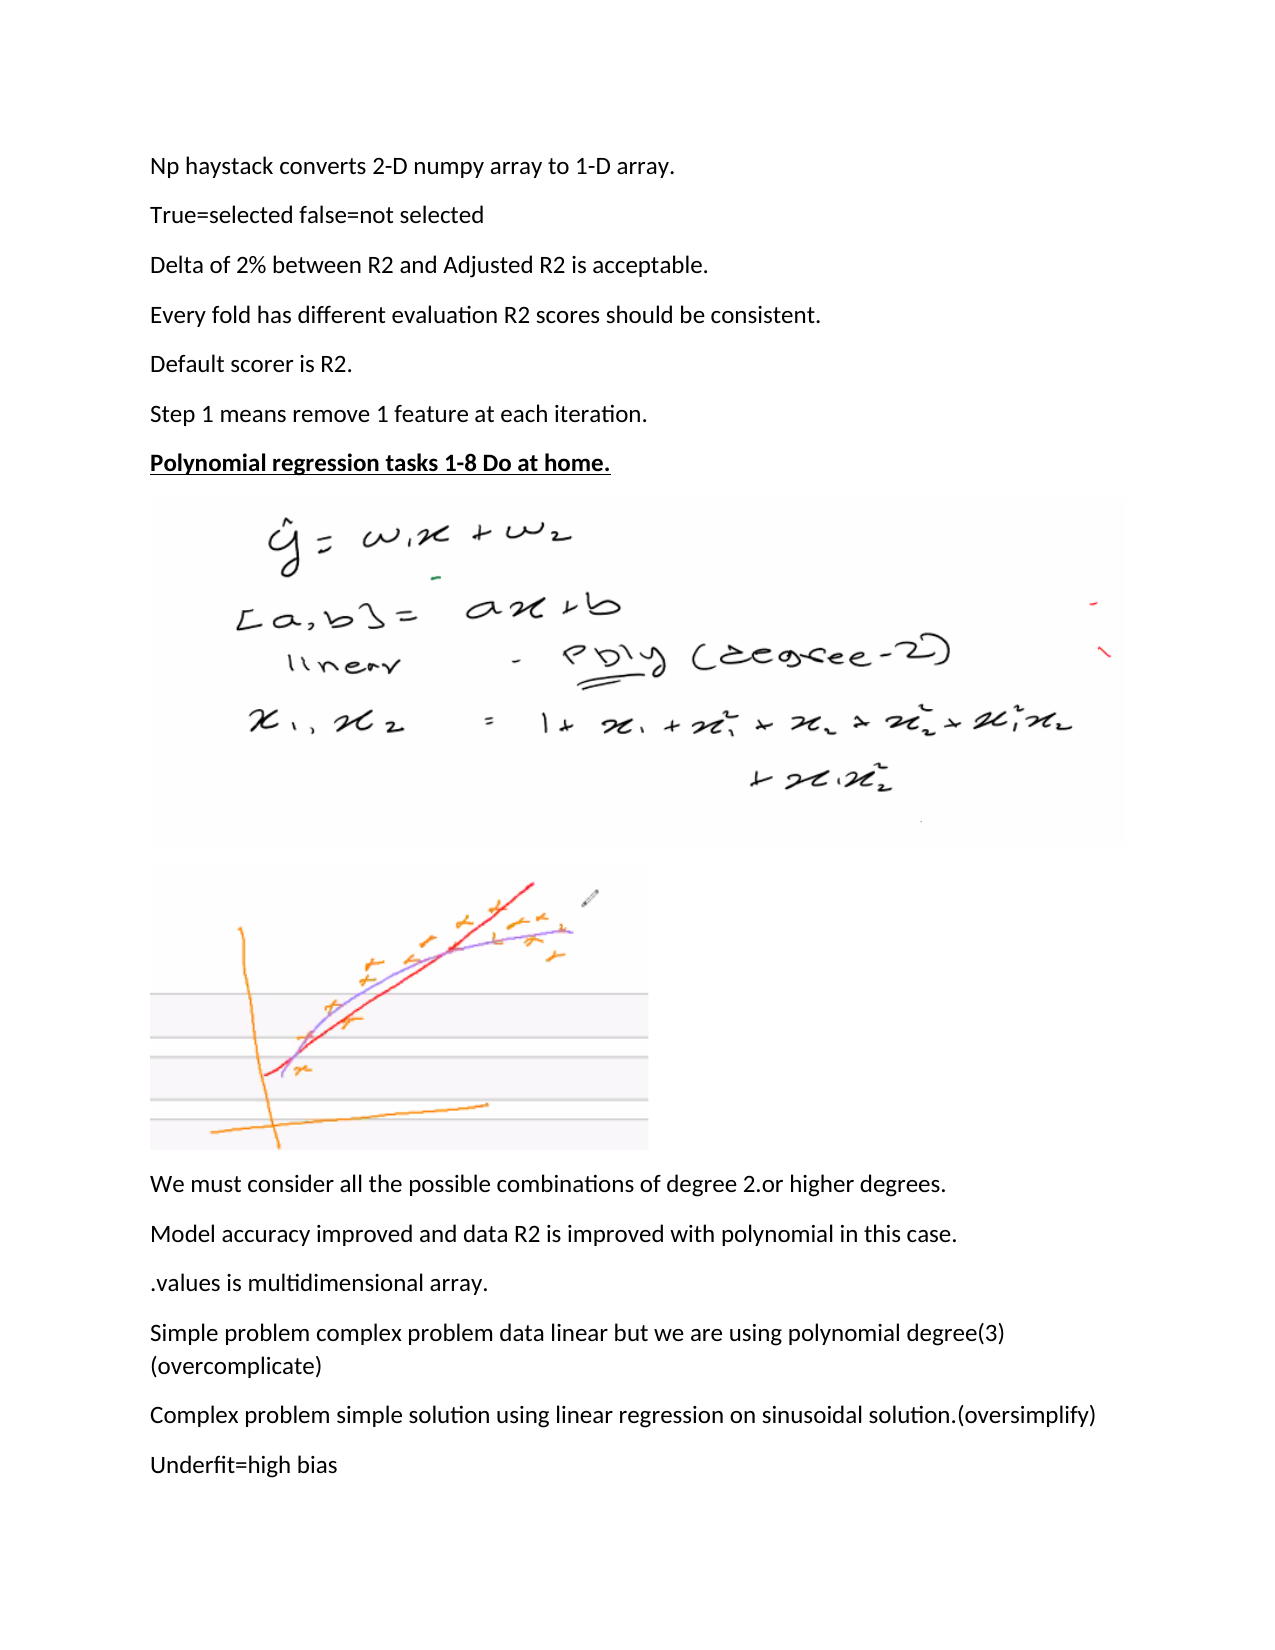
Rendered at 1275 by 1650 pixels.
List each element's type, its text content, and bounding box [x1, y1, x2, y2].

text Polynomial regression tasks 1-8 Do at home. [150, 447, 1125, 478]
text .values is multidimensional array. [150, 1267, 1125, 1298]
text Simple problem complex problem data linear but we are using polynomial degree(3) (overcomplicate) [150, 1317, 1125, 1381]
text Delta of 2% between R2 and Adjusted R2 is acceptable. [150, 249, 1125, 280]
text Complex problem simple solution using linear regression on sinusoidal solution.(oversimplify) [150, 1399, 1125, 1430]
text True=selected false=not selected [150, 199, 1125, 230]
text Np haystack converts 2-D numpy array to 1-D array. [150, 150, 1125, 181]
text Every fold has different evaluation R2 scores should be consistent. [150, 299, 1125, 329]
text Underfit=high bias [150, 1449, 1125, 1480]
text Default scorer is R2. [150, 348, 1125, 379]
text Step 1 means remove 1 feature at each iteration. [150, 398, 1125, 428]
text Model accuracy improved and data R2 is improved with polynomial in this case. [150, 1218, 1125, 1248]
text We must consider all the possible combinations of degree 2.or higher degrees. [150, 1168, 1125, 1199]
